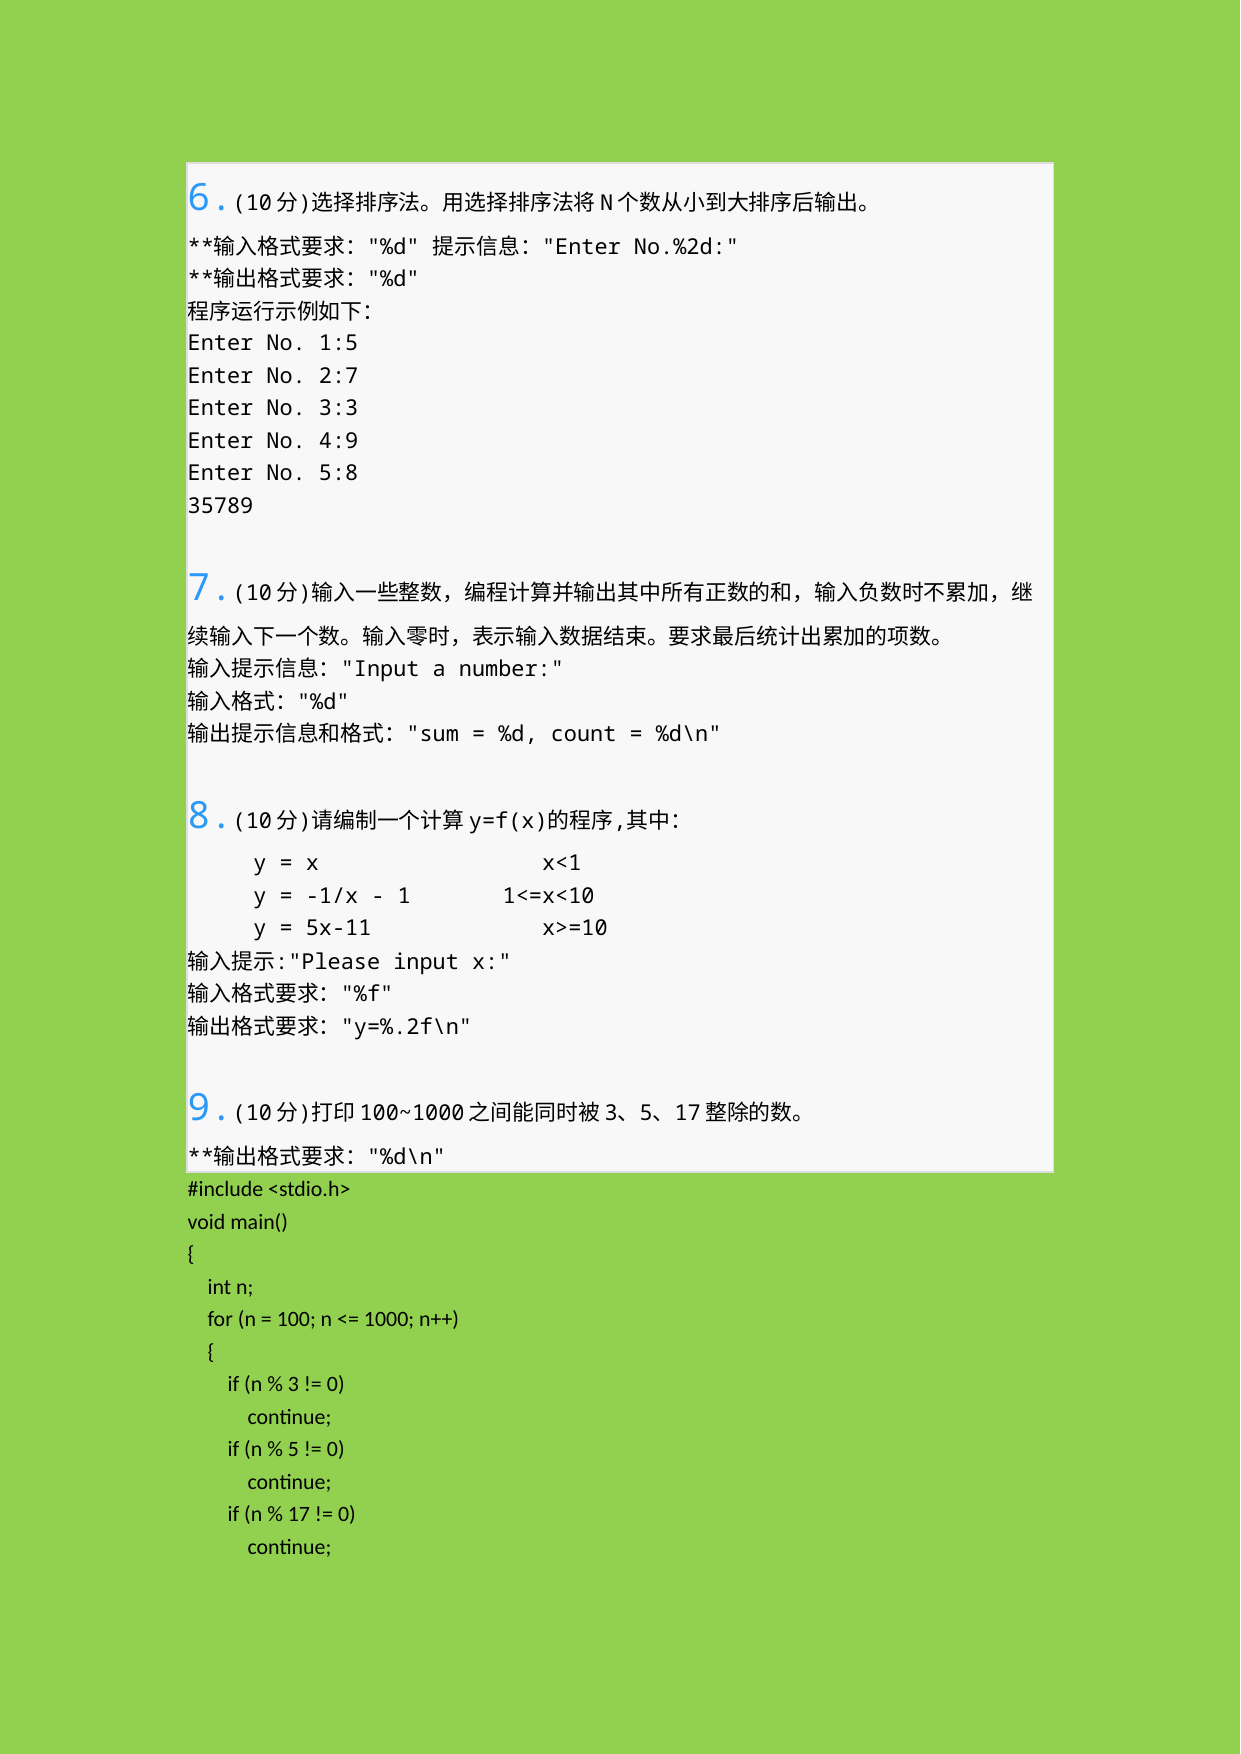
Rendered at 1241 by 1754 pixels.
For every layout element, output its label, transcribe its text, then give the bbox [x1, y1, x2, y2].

text **输入格式要求："%d" 提示信息："Enter No.%2d:" [188, 228, 1053, 261]
text 输入格式："%d" [188, 683, 1053, 716]
text 输出格式要求："y=%.2f\n" [188, 1008, 1053, 1041]
text Enter No. 3:3 [188, 391, 1053, 423]
text #include <stdio.h> [187, 1173, 1053, 1205]
text 输出提示信息和格式："sum = %d, count = %d\n" [188, 716, 1053, 748]
text y = 5x-11 x>=10 [188, 911, 1053, 943]
text Enter No. 5:8 [188, 456, 1053, 488]
text continue; [187, 1400, 1053, 1433]
text if (n % 5 != 0) [187, 1433, 1053, 1465]
text Enter No. 4:9 [188, 423, 1053, 456]
text **输出格式要求："%d" [188, 261, 1053, 293]
text { [187, 1238, 1053, 1270]
text int n; [187, 1270, 1053, 1303]
text 输入提示信息："Input a number:" [188, 651, 1053, 683]
text continue; [187, 1465, 1053, 1498]
text { [187, 1335, 1053, 1368]
text if (n % 3 != 0) [187, 1368, 1053, 1400]
text 程序运行示例如下： [188, 293, 1053, 326]
text 35789 [188, 488, 1053, 521]
text continue; [187, 1530, 1053, 1563]
text Enter No. 1:5 [188, 326, 1053, 358]
text void main() [187, 1205, 1053, 1238]
text y = -1/x - 1 1<=x<10 [188, 878, 1053, 911]
text 6.(10分)选择排序法。用选择排序法将N个数从小到大排序后输出。 [188, 164, 1053, 228]
text 8.(10分)请编制一个计算y=f(x)的程序,其中： [188, 781, 1053, 846]
text 输入格式要求："%f" [188, 976, 1053, 1008]
text 输入提示:"Please input x:" [188, 943, 1053, 976]
text y = x x<1 [188, 846, 1053, 878]
text 9.(10分)打印100~1000之间能同时被3、5、17整除的数。 [188, 1073, 1053, 1137]
text **输出格式要求："%d\n" [188, 1137, 1053, 1171]
text Enter No. 2:7 [188, 358, 1053, 391]
text 7.(10分)输入一些整数，编程计算并输出其中所有正数的和，输入负数时不累加，继续输入下一个数。输入零时，表示输入数据结束。要求最后统计出累加的项数。 [188, 553, 1053, 651]
text if (n % 17 != 0) [187, 1498, 1053, 1530]
text for (n = 100; n <= 1000; n++) [187, 1303, 1053, 1335]
